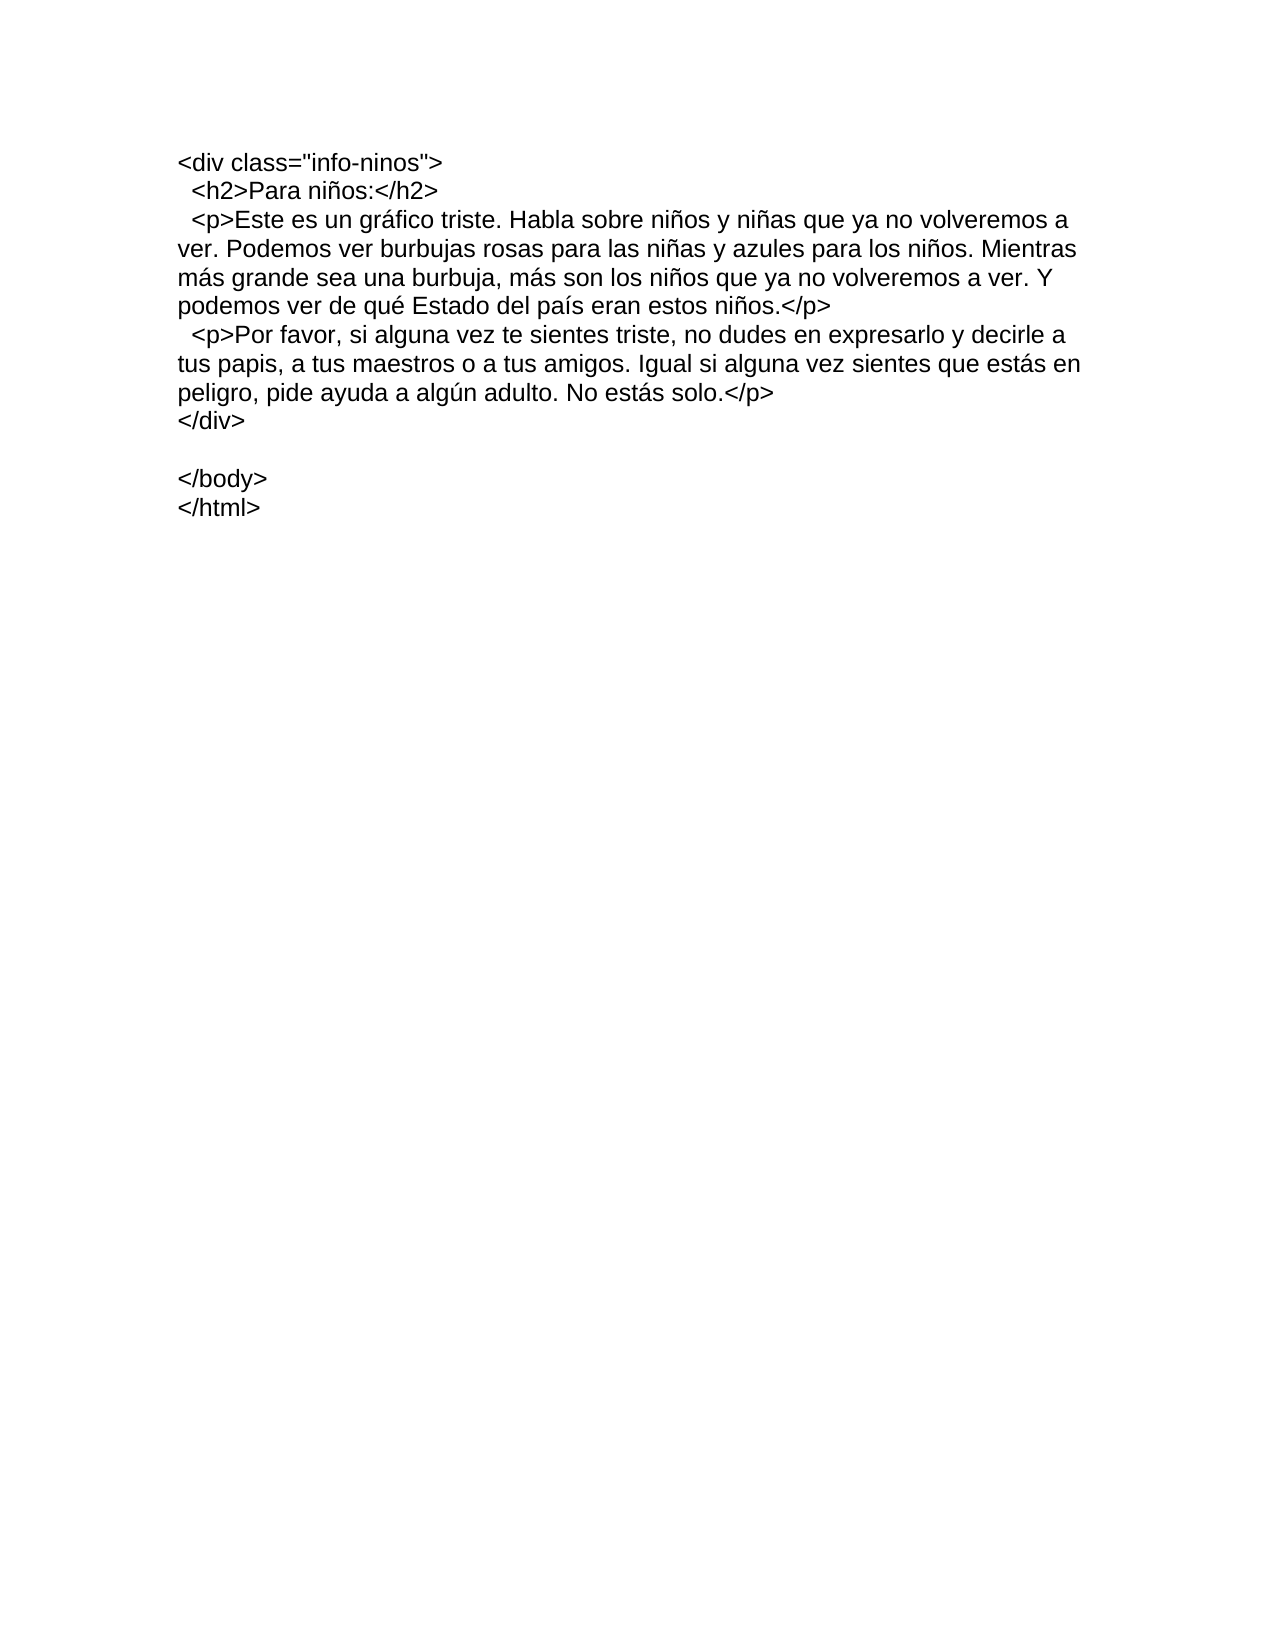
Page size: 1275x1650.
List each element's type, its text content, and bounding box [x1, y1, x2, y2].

text </body> [177, 464, 1098, 493]
text <div class="info-ninos"> [177, 148, 1098, 176]
text <h2>Para niños:</h2> [177, 176, 1098, 205]
text </html> [177, 493, 1098, 521]
text <p>Este es un gráfico triste. Habla sobre niños y niñas que ya no volveremos a ver. Podemos ver burbujas rosas para las niñas y azules para los niños. Mientras más grande sea una burbuja, más son los niños que ya no volveremos a ver. Y podemos ver de qué Estado del país eran estos niños.</p> [177, 205, 1098, 320]
text </div> [177, 406, 1098, 435]
text <p>Por favor, si alguna vez te sientes triste, no dudes en expresarlo y decirle a tus papis, a tus maestros o a tus amigos. Igual si alguna vez sientes que estás en peligro, pide ayuda a algún adulto. No estás solo.</p> [177, 320, 1098, 406]
